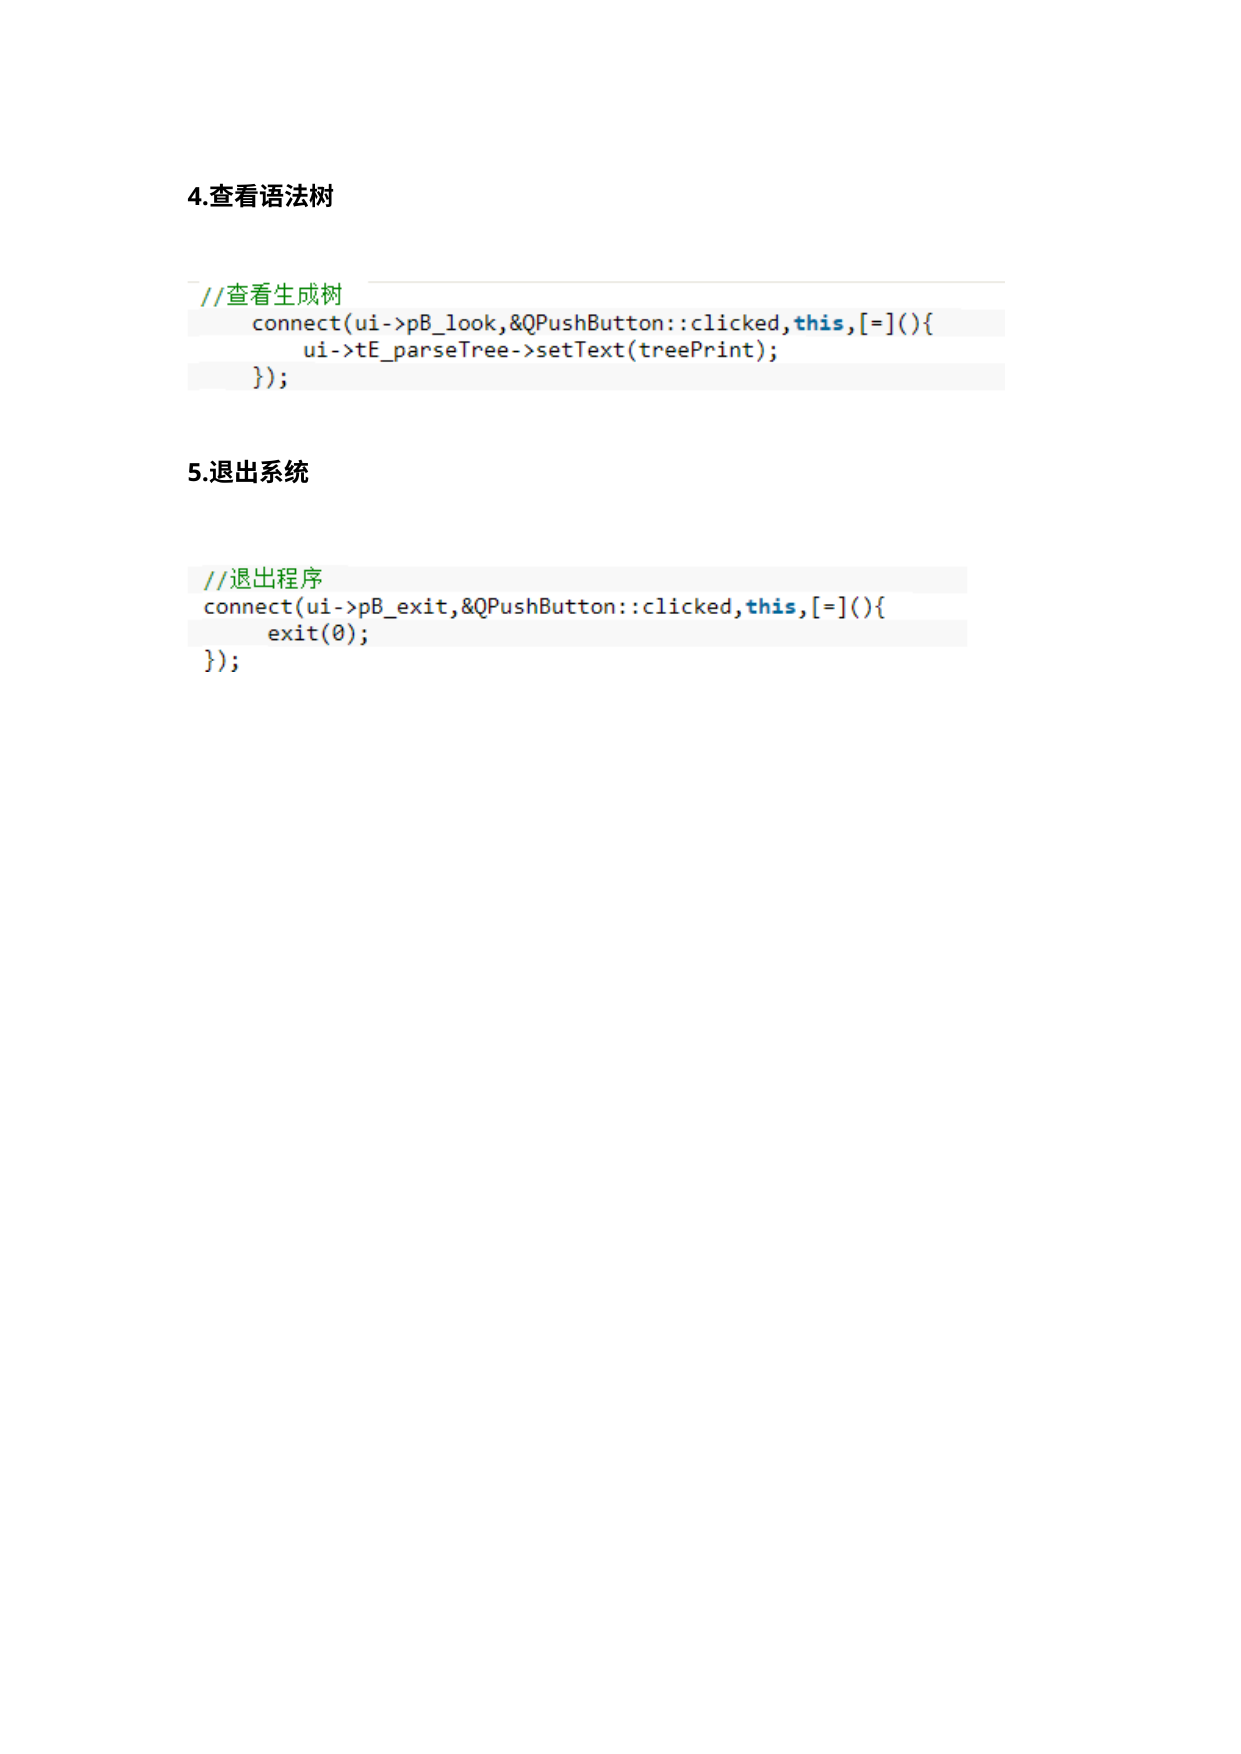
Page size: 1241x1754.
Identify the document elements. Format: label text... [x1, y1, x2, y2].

subtitle 5.退出系统 [187, 438, 1053, 503]
picture [187, 280, 1005, 411]
picture [187, 556, 968, 672]
subtitle 4.查看语法树 [187, 162, 1053, 227]
